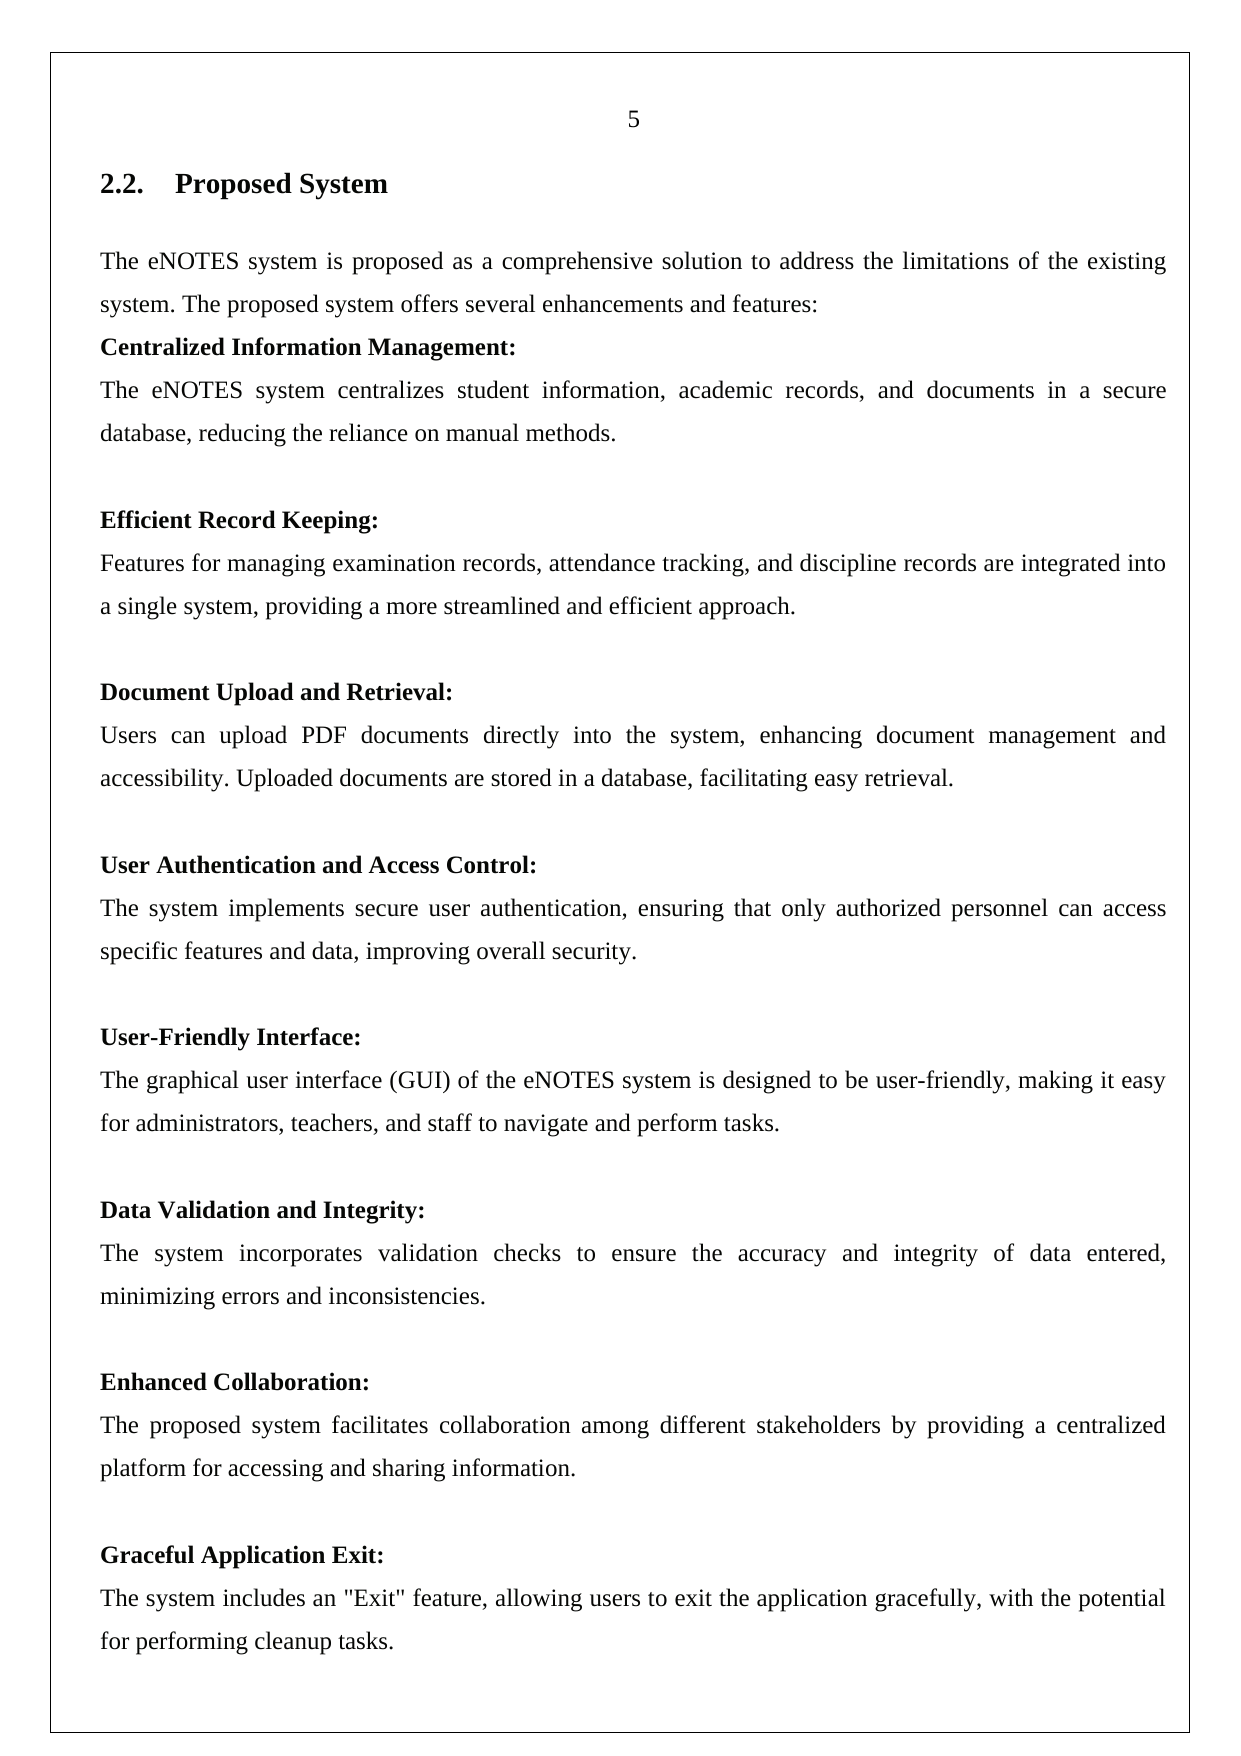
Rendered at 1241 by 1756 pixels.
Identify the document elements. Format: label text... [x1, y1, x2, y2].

text Centralized Information Management: [100, 332, 1167, 361]
text The proposed system facilitates collaboration among different stakeholders by providing a centralized platform for accessing and sharing information. [100, 1410, 1167, 1482]
text The eNOTES system centralizes student information, academic records, and documents in a secure database, reducing the reliance on manual methods. [100, 375, 1167, 447]
text The system includes an "Exit" feature, allowing users to exit the application gracefully, with the potential for performing cleanup tasks. [100, 1583, 1167, 1655]
text User-Friendly Interface: [100, 1022, 1167, 1051]
text Graceful Application Exit: [100, 1540, 1167, 1568]
text User Authentication and Access Control: [100, 850, 1167, 878]
text Document Upload and Retrieval: [100, 677, 1167, 706]
text Efficient Record Keeping: [100, 505, 1167, 533]
text Enhanced Collaboration: [100, 1367, 1167, 1396]
text Data Validation and Integrity: [100, 1195, 1167, 1223]
text 5 [100, 104, 1167, 133]
text The system incorporates validation checks to ensure the accuracy and integrity of data entered, minimizing errors and inconsistencies. [100, 1238, 1167, 1310]
text Features for managing examination records, attendance tracking, and discipline records are integrated into a single system, providing a more streamlined and efficient approach. [100, 548, 1167, 620]
text The system implements secure user authentication, ensuring that only authorized personnel can access specific features and data, improving overall security. [100, 893, 1167, 965]
text The eNOTES system is proposed as a comprehensive solution to address the limitations of the existing system. The proposed system offers several enhancements and features: [100, 246, 1167, 318]
text Users can upload PDF documents directly into the system, enhancing document management and accessibility. Uploaded documents are stored in a database, facilitating easy retrieval. [100, 720, 1167, 792]
subtitle Proposed System [100, 166, 1167, 199]
text The graphical user interface (GUI) of the eNOTES system is designed to be user-friendly, making it easy for administrators, teachers, and staff to navigate and perform tasks. [100, 1065, 1167, 1137]
